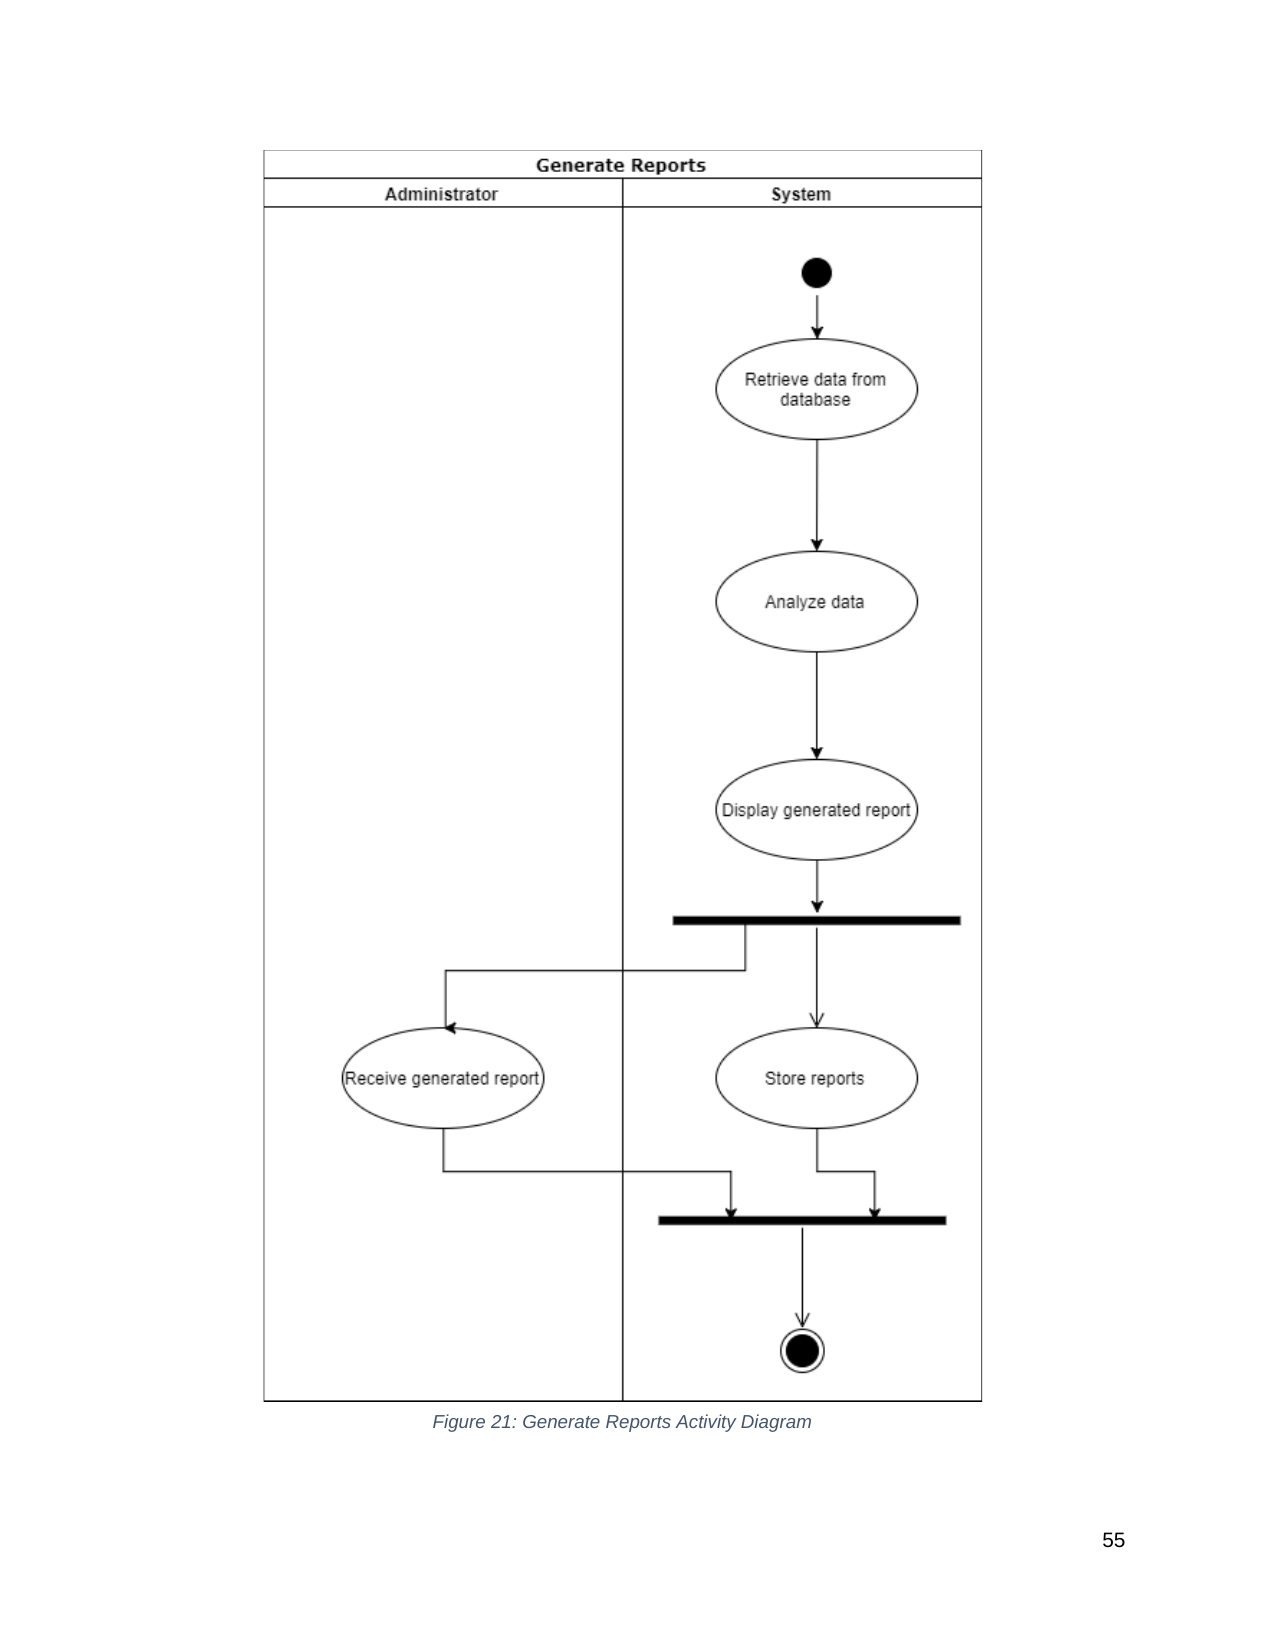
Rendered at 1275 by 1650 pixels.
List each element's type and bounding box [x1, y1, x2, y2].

picture [263, 150, 983, 1402]
